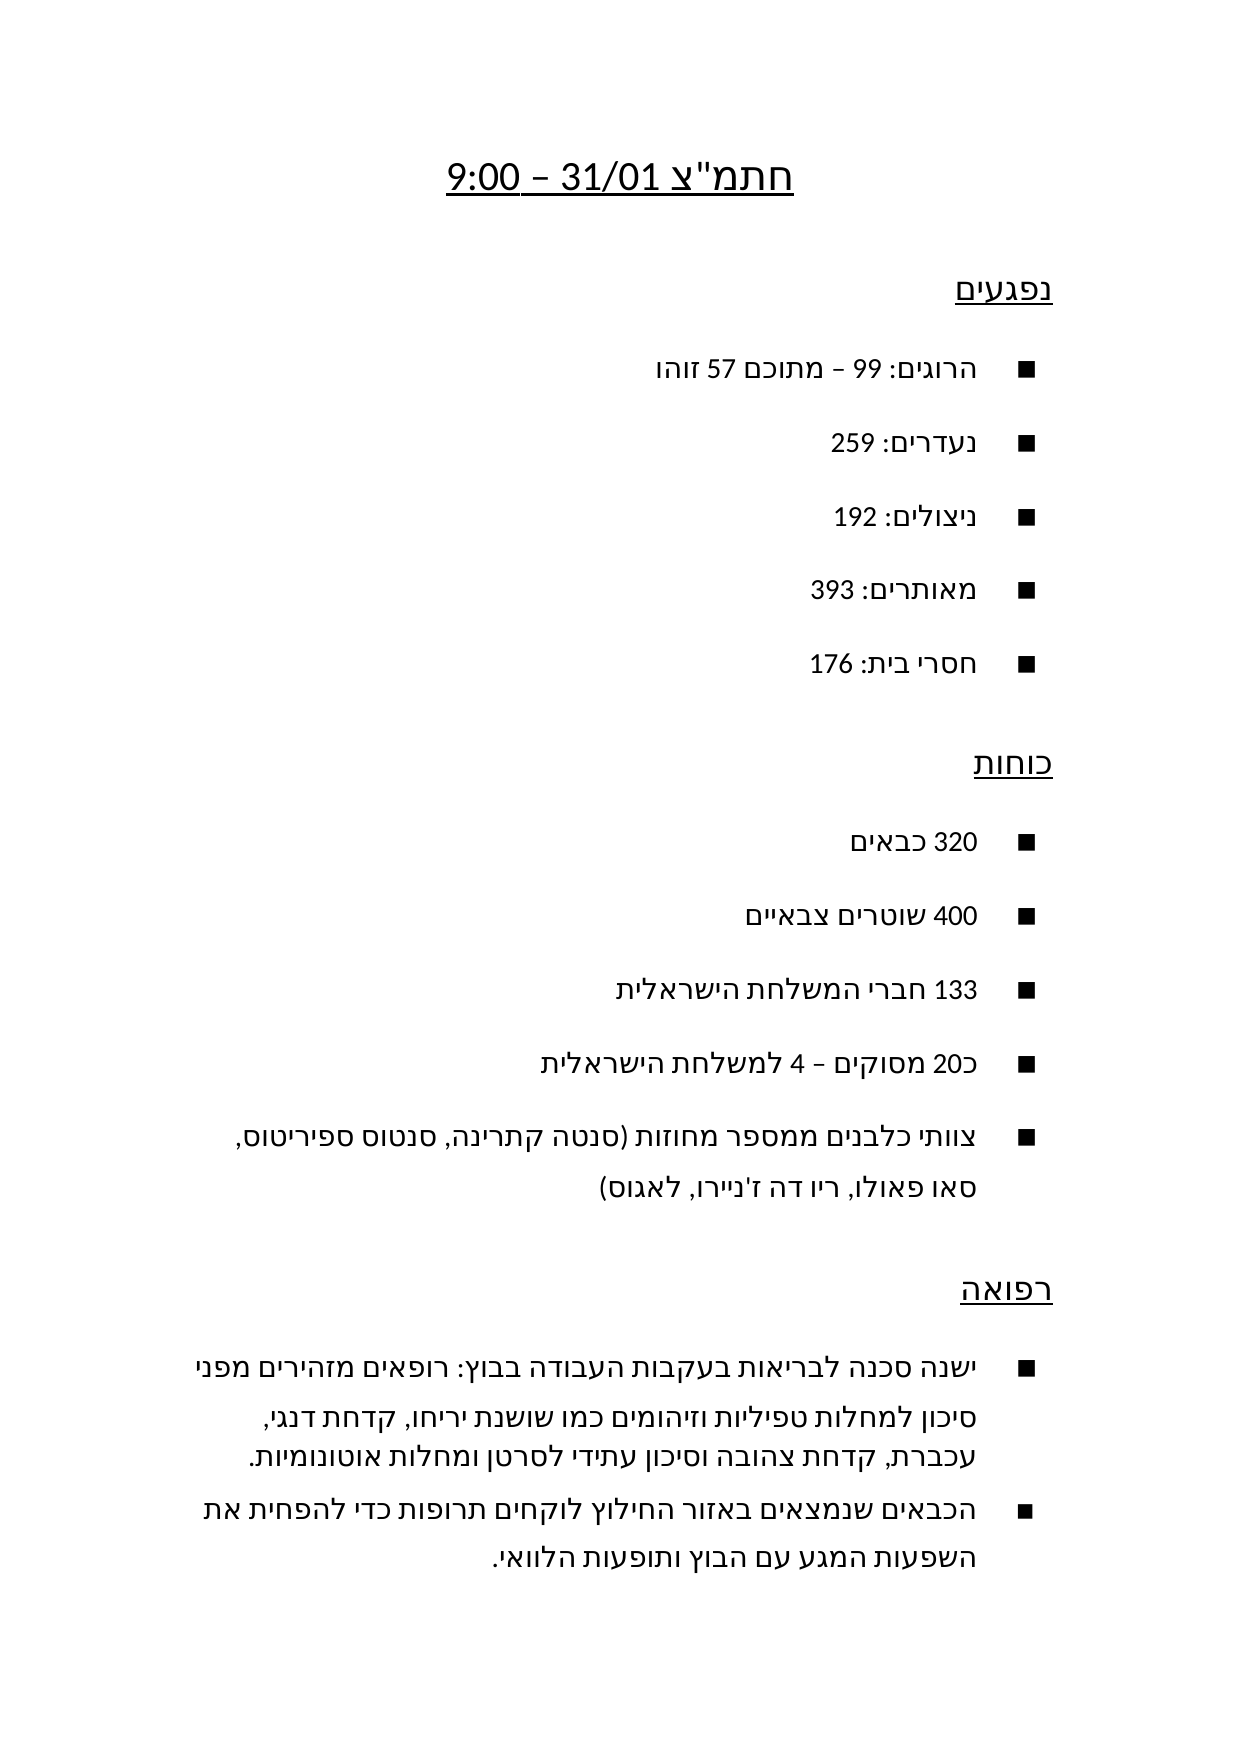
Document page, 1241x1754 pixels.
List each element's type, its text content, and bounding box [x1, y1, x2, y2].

list הכבאים שנמצאים באזור החילוץ לוקחים תרופות כדי להפחית את השפעות המגע עם הבוץ ותופעות הלוואי. [187, 1476, 1015, 1574]
list ישנה סכנה לבריאות בעקבות העבודה בבוץ: רופאים מזהירים מפני סיכון למחלות טפיליות וזיהומים כמו שושנת יריחו, קדחת דנגי, עכברת, קדחת צהובה וסיכון עתידי לסרטן ומחלות אוטונומיות. [187, 1328, 1015, 1473]
text רפואה [187, 1268, 1053, 1308]
list 400 שוטרים צבאיים [187, 876, 1015, 944]
list חסרי בית: 176 [187, 624, 1015, 692]
text חתמ"צ 31/01 – 9:00 [187, 150, 1053, 201]
list מאותרים: 393 [187, 550, 1015, 619]
list 320 כבאים [187, 802, 1015, 871]
list 133 חברי המשלחת הישראלית [187, 950, 1015, 1018]
list צוותי כלבנים ממספר מחוזות (סנטה קתרינה, סנטוס ספיריטוס, סאו פאולו, ריו דה ז'ניירו, לאגוס) [187, 1097, 1015, 1204]
list נעדרים: 259 [187, 403, 1015, 471]
list הרוגים: 99 – מתוכם 57 זוהו [187, 329, 1015, 397]
list כ20 מסוקים – 4 למשלחת הישראלית [187, 1024, 1015, 1092]
text כוחות [187, 742, 1053, 783]
text נפגעים [187, 268, 1053, 309]
list ניצולים: 192 [187, 477, 1015, 545]
